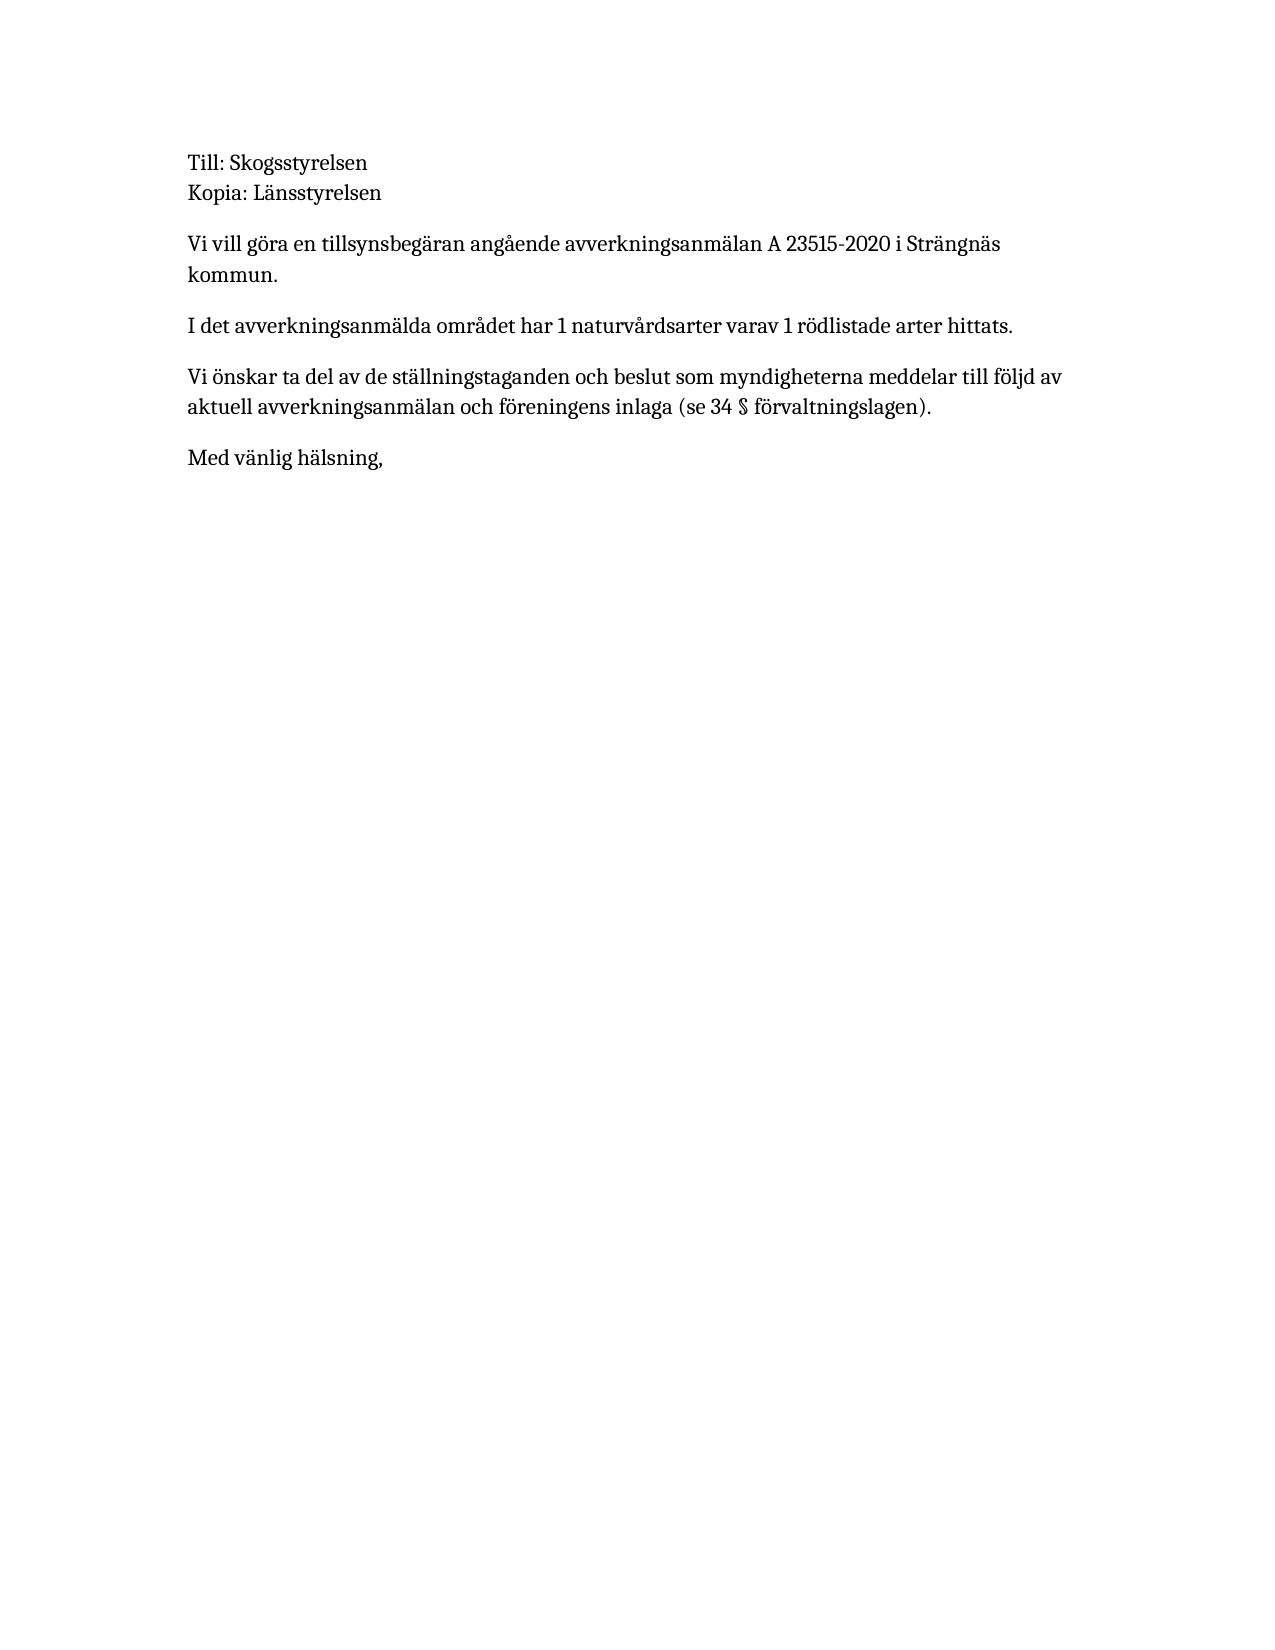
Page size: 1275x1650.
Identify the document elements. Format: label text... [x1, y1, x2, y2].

text Vi önskar ta del av de ställningstaganden och beslut som myndigheterna meddelar till följd av aktuell avverkningsanmälan och föreningens inlaga (se 34 § förvaltningslagen). [187, 363, 1087, 420]
text Vi vill göra en tillsynsbegäran angående avverkningsanmälan A 23515-2020 i Strängnäs kommun. [187, 231, 1087, 288]
text Med vänlig hälsning, [187, 445, 1087, 501]
text Till: Skogsstyrelsen Kopia: Länsstyrelsen [187, 150, 1087, 207]
text I det avverkningsanmälda området har 1 naturvårdsarter varav 1 rödlistade arter hittats. [187, 312, 1087, 339]
